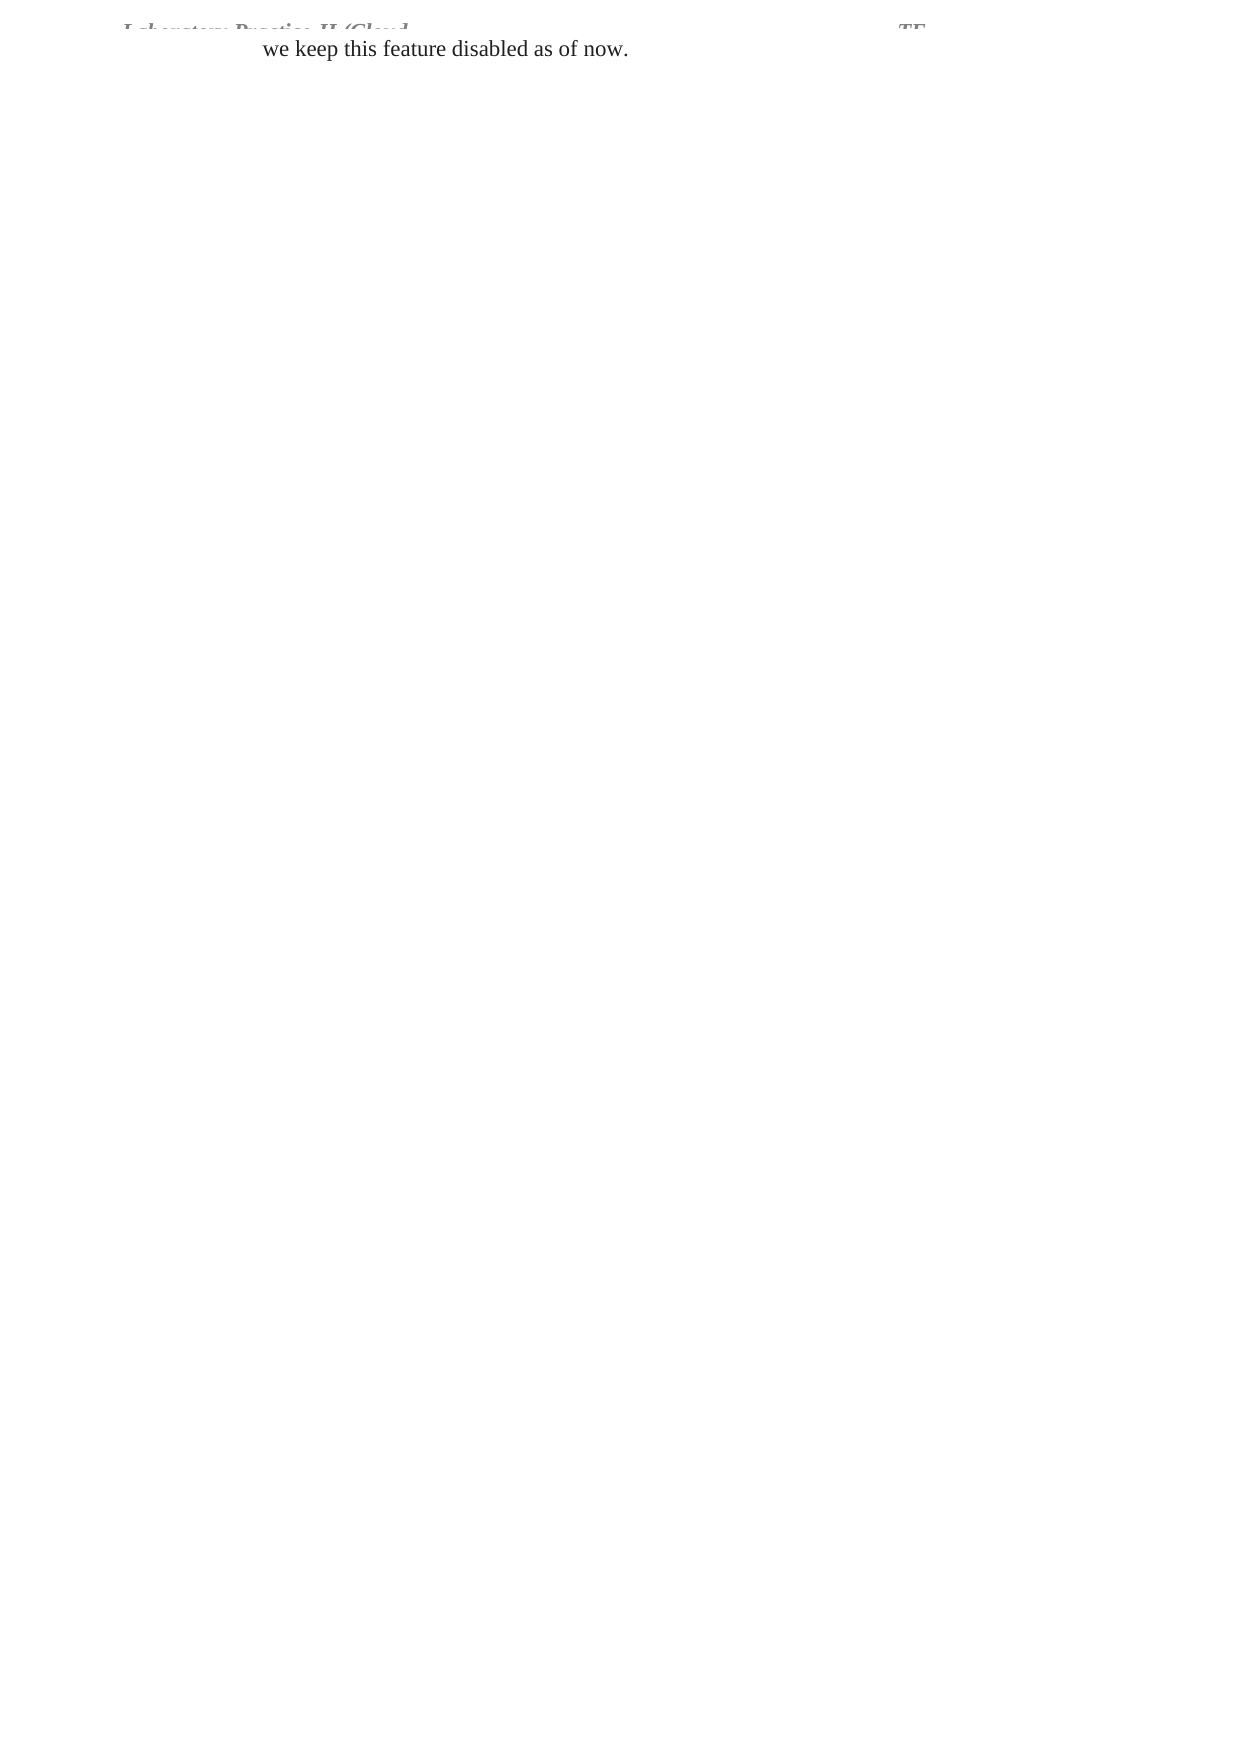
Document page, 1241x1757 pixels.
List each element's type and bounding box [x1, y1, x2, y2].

list [225, 35, 1074, 62]
